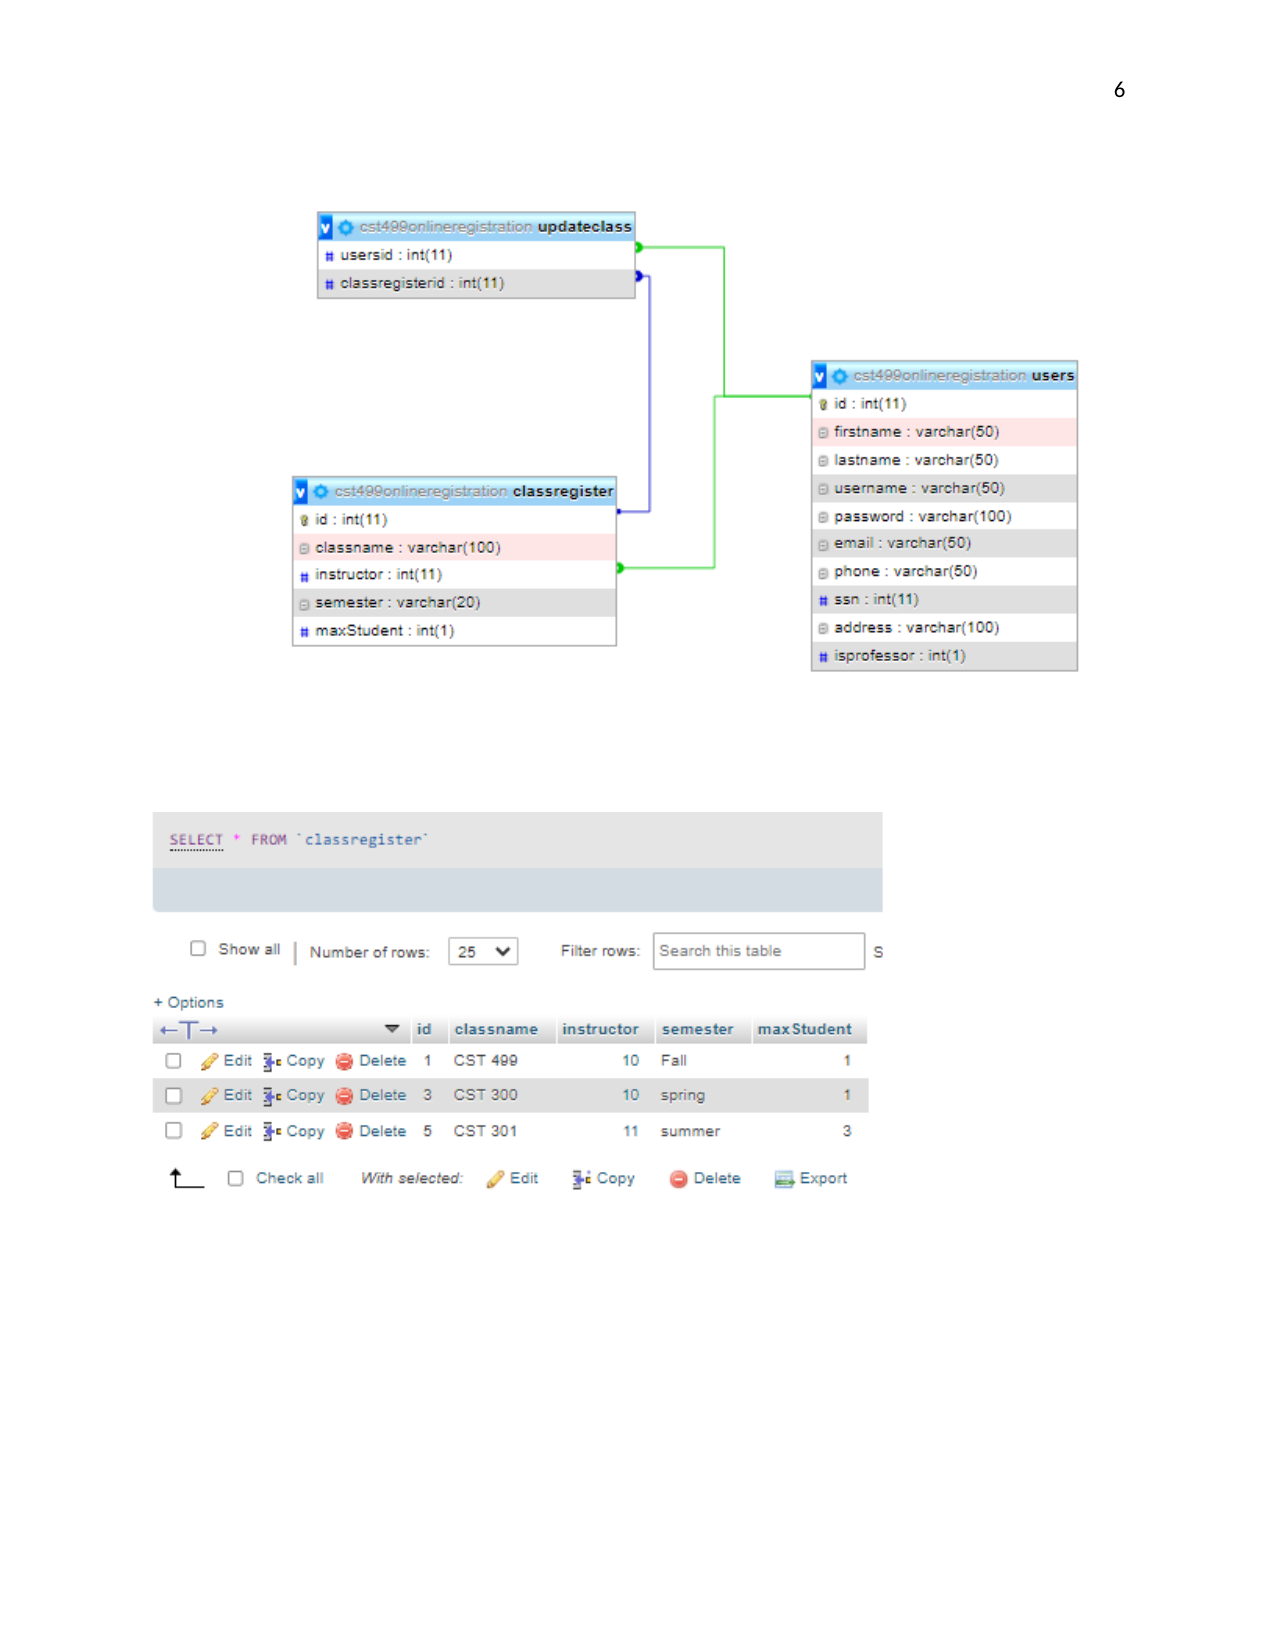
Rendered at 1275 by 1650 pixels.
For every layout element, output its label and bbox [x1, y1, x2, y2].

picture [150, 812, 883, 1218]
picture [150, 150, 1116, 794]
